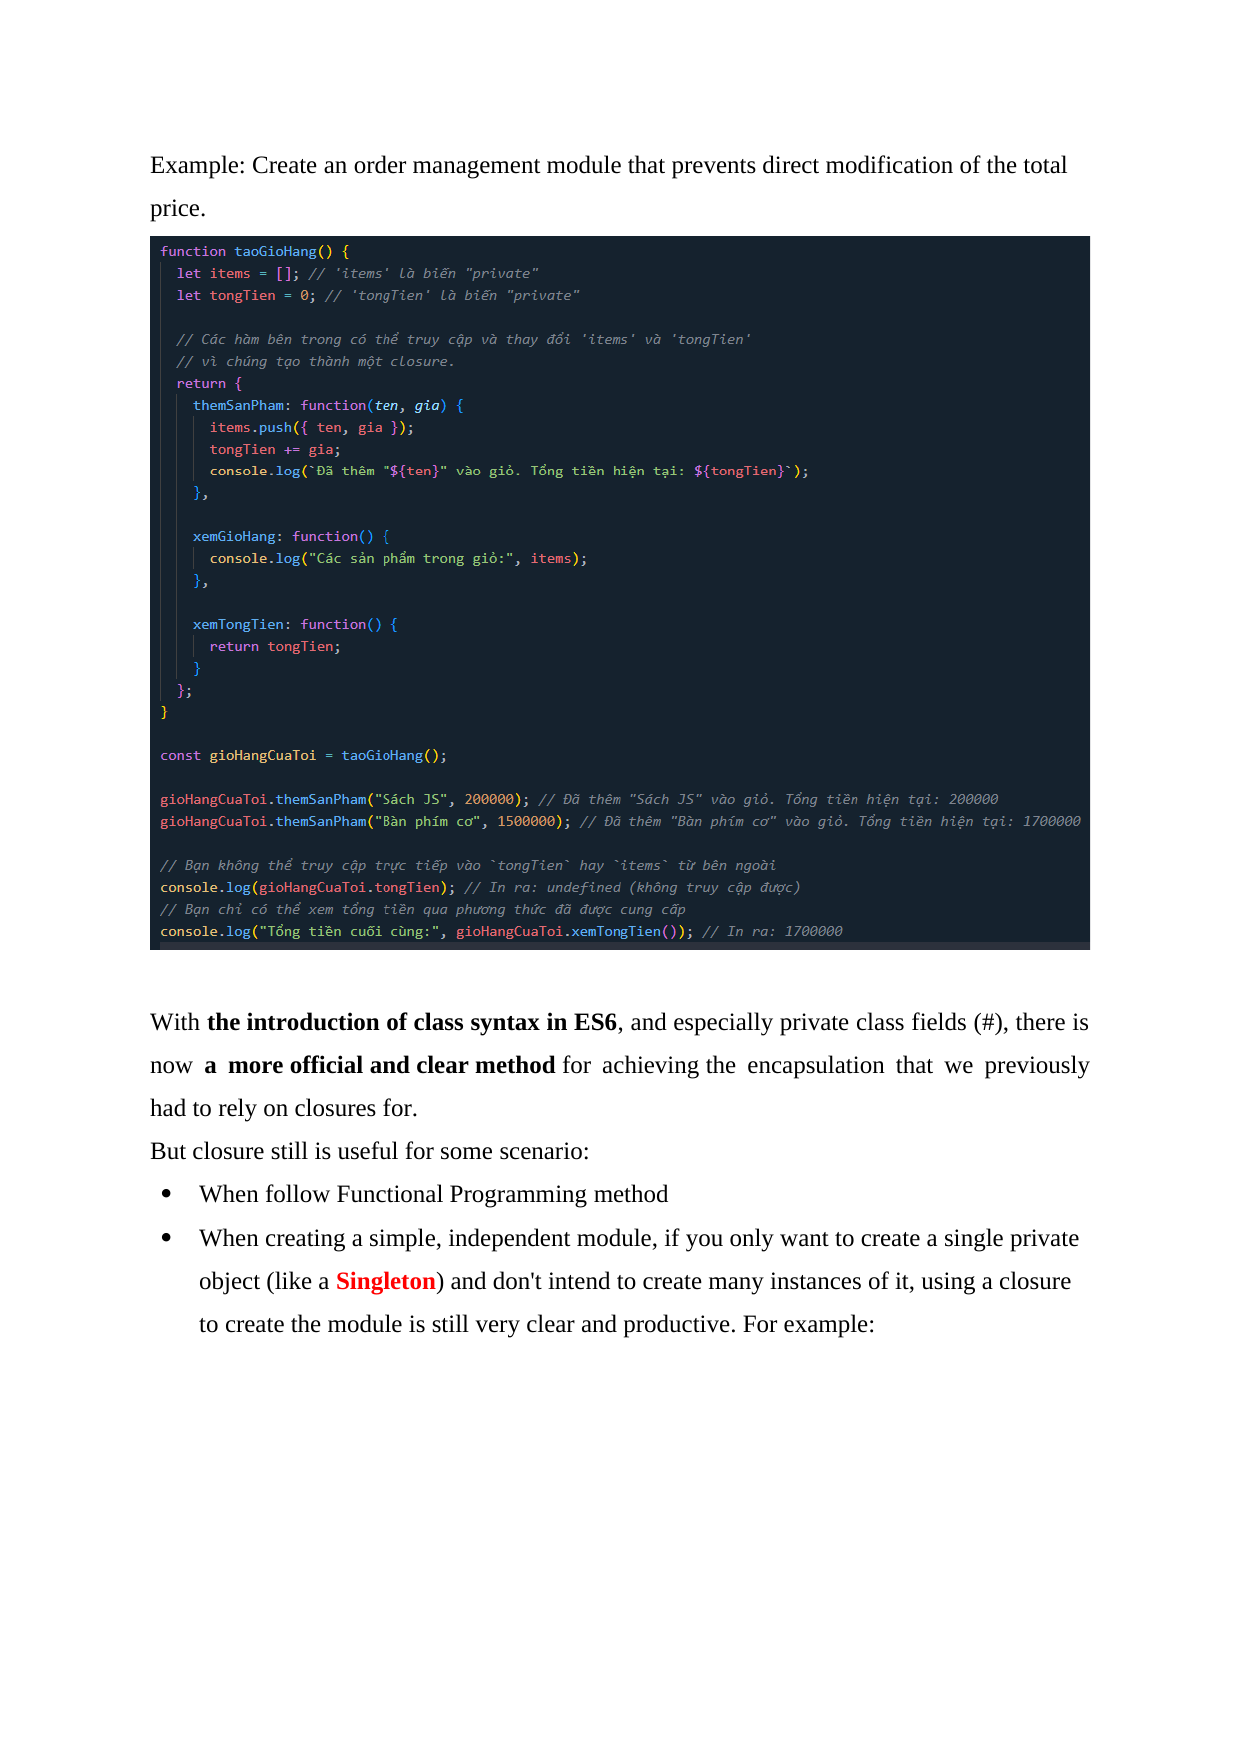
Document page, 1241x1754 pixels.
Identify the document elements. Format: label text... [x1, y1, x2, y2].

list When follow Functional Programming method [162, 1179, 1090, 1208]
picture [150, 236, 1091, 950]
text With the introduction of class syntax in ES6, and especially private class fields (#), there is now a more official and clear method for achieving the encapsulation that we previously had to rely on closures for. [150, 1007, 1090, 1122]
list When creating a simple, independent module, if you only want to create a single private object (like a Singleton) and don't intend to create many instances of it, using a closure to create the module is still very clear and productive. For example: [162, 1223, 1090, 1338]
text Example: Create an order management module that prevents direct modification of the total price. [150, 150, 1090, 236]
text But closure still is useful for some scenario: [150, 1136, 1090, 1165]
